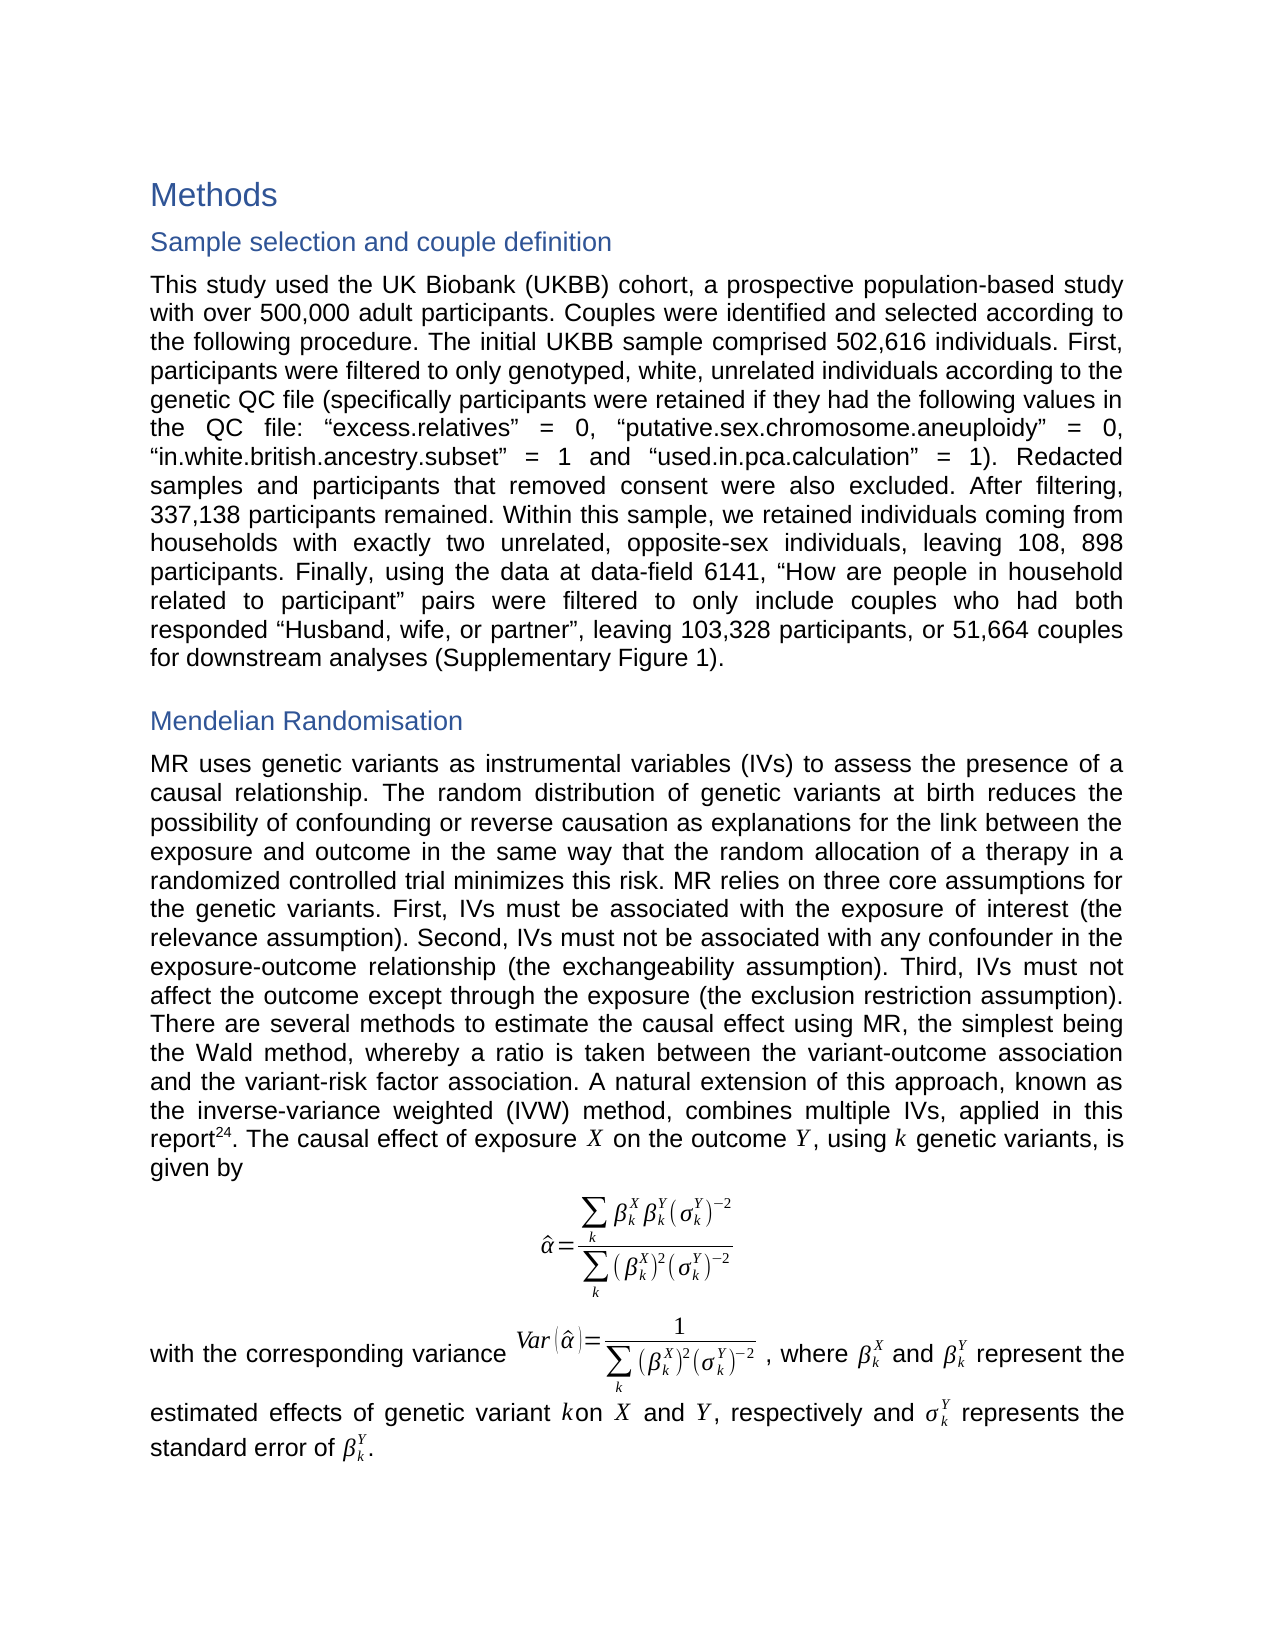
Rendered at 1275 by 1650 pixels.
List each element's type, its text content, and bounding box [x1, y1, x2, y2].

text with the corresponding variance , where and represent the estimated effects of genetic variant on and , respectively and represents the standard error of . [150, 1313, 1125, 1465]
text Methods [150, 175, 1125, 213]
text This study used the UK Biobank (UKBB) cohort, a prospective population-based study with over 500,000 adult participants. Couples were identified and selected according to the following procedure. The initial UKBB sample comprised 502,616 individuals. First, participants were filtered to only genotyped, white, unrelated individuals according to the genetic QC file (specifically participants were retained if they had the following values in the QC file: “excess.relatives” = 0, “putative.sex.chromosome.aneuploidy” = 0, “in.white.british.ancestry.subset” = 1 and “used.in.pca.calculation” = 1). Redacted samples and participants that removed consent were also excluded. After filtering, 337,138 participants remained. Within this sample, we retained individuals coming from households with exactly two unrelated, opposite-sex individuals, leaving 108, 898 participants. Finally, using the data at data-field 6141, “How are people in household related to participant” pairs were filtered to only include couples who had both responded “Husband, wife, or partner”, leaving 103,328 participants, or 51,664 couples for downstream analyses (Supplementary Figure 1). [150, 270, 1125, 672]
text Sample selection and couple definition [150, 226, 1125, 257]
text MR uses genetic variants as instrumental variables (IVs) to assess the presence of a causal relationship. ﻿The random distribution of genetic variants at birth reduces the possibility of confounding or reverse causation as explanations for the link between the exposure and outcome in the same way that the random allocation of a therapy in a randomized controlled trial minimizes this risk. MR relies on three core assumptions for the genetic variants. First, IVs must be associated with the exposure of interest (the relevance assumption). Second, IVs must not be associated with any confounder in the exposure-outcome relationship (the exchangeability assumption). Third, IVs must not affect the outcome except through the exposure (the exclusion restriction assumption). There are several methods to estimate the causal effect using MR, the simplest being the Wald method, whereby a ratio is taken between the variant-outcome association and the variant-risk factor association. A natural extension of this approach, known as the inverse-variance weighted (IVW) method, combines multiple IVs, applied in this report24. The causal effect of exposure on the outcome , using genetic variants, is given by [150, 749, 1125, 1182]
text Mendelian Randomisation [150, 705, 1125, 736]
